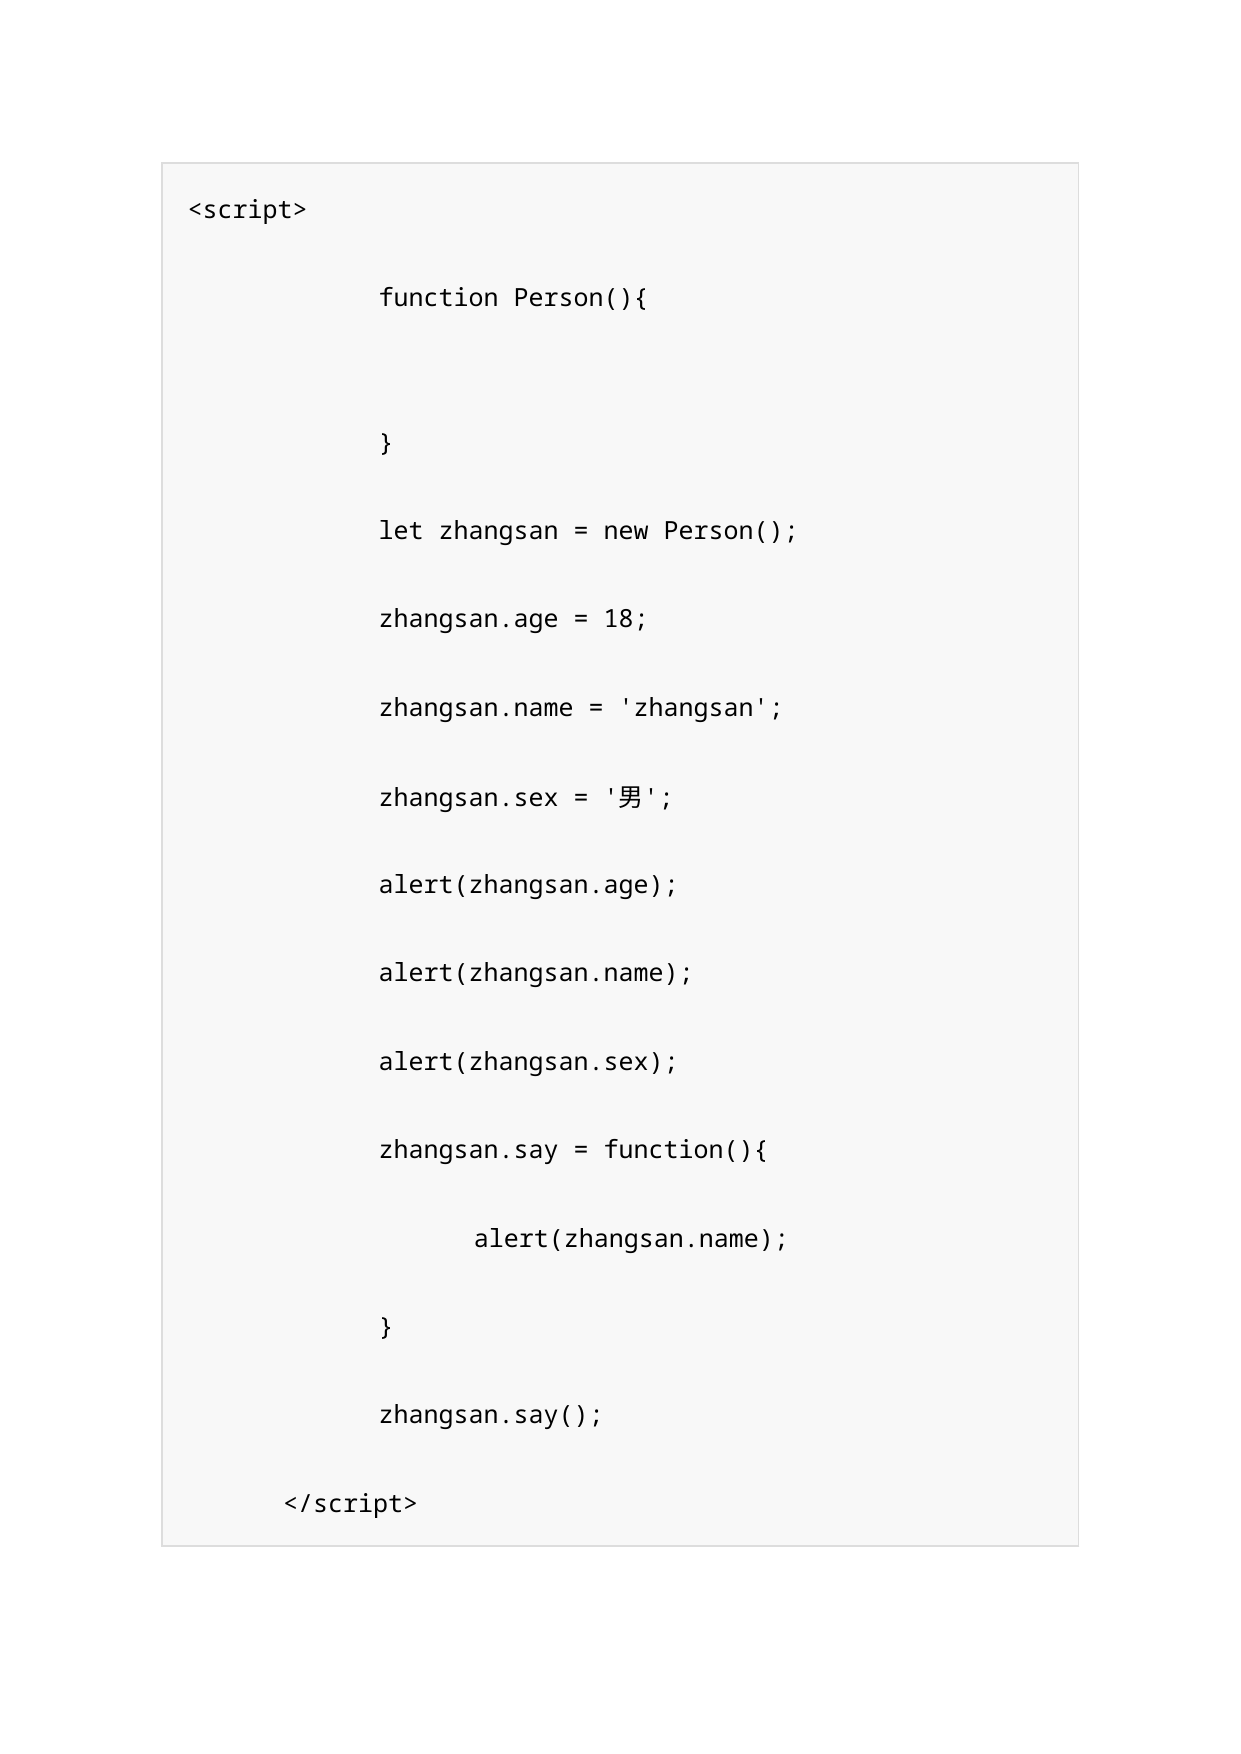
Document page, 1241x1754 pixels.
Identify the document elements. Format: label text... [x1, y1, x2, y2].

text zhangsan.sex = '男'; [163, 748, 1078, 828]
text } [163, 395, 1078, 474]
text let zhangsan = new Person(); [163, 483, 1078, 562]
text zhangsan.say = function(){ [163, 1102, 1078, 1181]
text alert(zhangsan.sex); [163, 1014, 1078, 1093]
text zhangsan.age = 18; [163, 572, 1078, 651]
text zhangsan.name = 'zhangsan'; [163, 660, 1078, 739]
text } [163, 1279, 1078, 1358]
text alert(zhangsan.name); [163, 925, 1078, 1004]
text </script> [163, 1456, 1078, 1545]
text alert(zhangsan.name); [163, 1191, 1078, 1270]
text <script> [163, 164, 1078, 241]
text function Person(){ [163, 250, 1078, 329]
text alert(zhangsan.age); [163, 837, 1078, 916]
text zhangsan.say(); [163, 1368, 1078, 1447]
